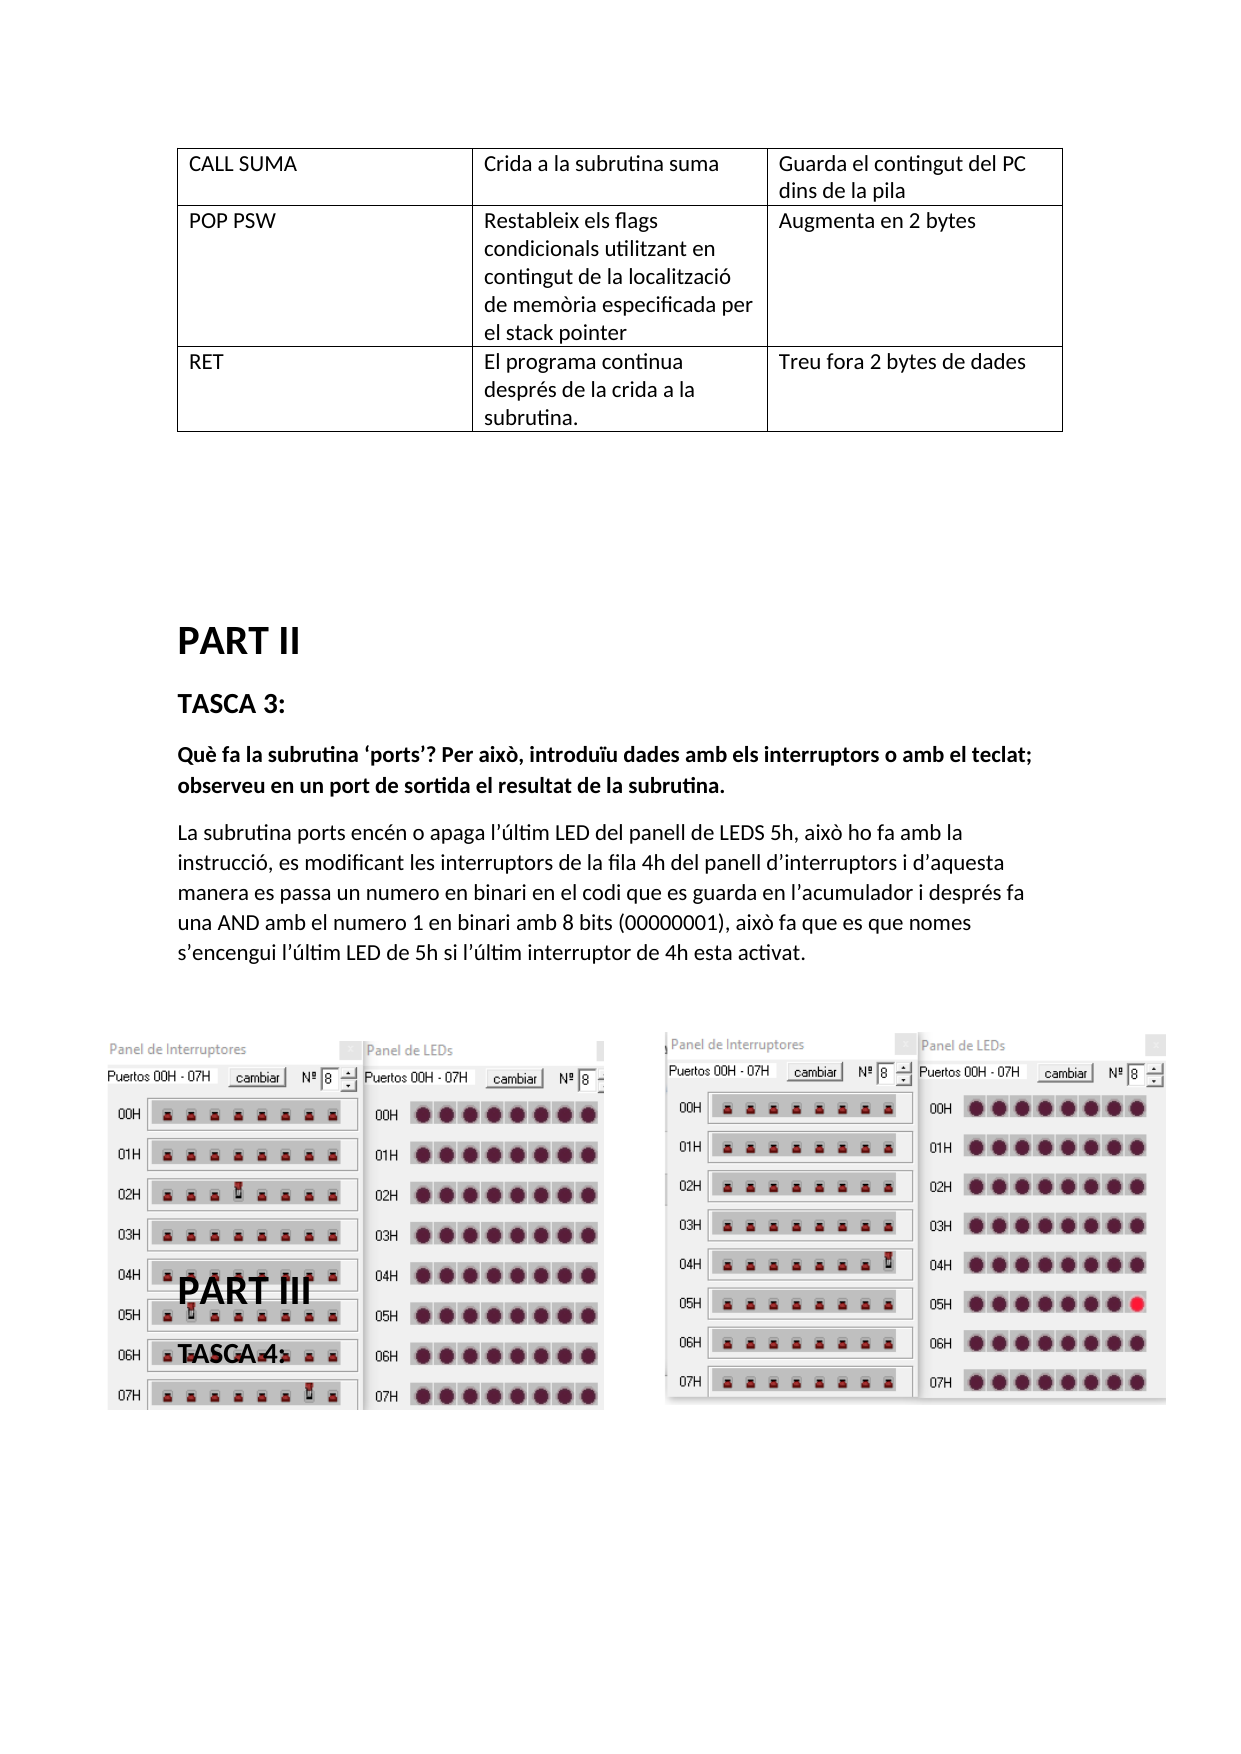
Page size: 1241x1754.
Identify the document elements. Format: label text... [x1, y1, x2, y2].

text TASCA 4: [177, 1335, 1063, 1371]
text PART II [177, 614, 1063, 665]
table_cell POP PSW [178, 206, 472, 346]
table_cell Guarda el contingut del PC dins de la pila [768, 149, 1062, 205]
table_cell CALL SUMA [178, 149, 472, 205]
table_cell El programa continua després de la crida a la subrutina. [473, 347, 767, 431]
picture [664, 1032, 1166, 1405]
text La subrutina ports encén o apaga l’últim LED del panell de LEDS 5h, això ho fa amb la instrucció, es modificant les interruptors de la fila 4h del panell d’interruptors i d’aquesta manera es passa un numero en binari en el codi que es guarda en l’acumulador i després fa una AND amb el numero 1 en binari amb 8 bits (00000001), això fa que es que nomes s’encengui l’últim LED de 5h si l’últim interruptor de 4h esta activat. [177, 818, 1063, 966]
text PART III [177, 1264, 1063, 1314]
table_cell Treu fora 2 bytes de dades [768, 347, 1062, 431]
text TASCA 3: [177, 685, 1063, 721]
table_cell Crida a la subrutina suma [473, 149, 767, 205]
text Què fa la subrutina ‘ports’? Per això, introduïu dades amb els interruptors o amb el teclat; observeu en un port de sortida el resultat de la subrutina. [177, 741, 1063, 799]
picture [107, 1041, 604, 1410]
table_cell Augmenta en 2 bytes [768, 206, 1062, 346]
table_cell RET [178, 347, 472, 431]
table_cell Restableix els flags condicionals utilitzant en contingut de la localització de memòria especificada per el stack pointer [473, 206, 767, 346]
